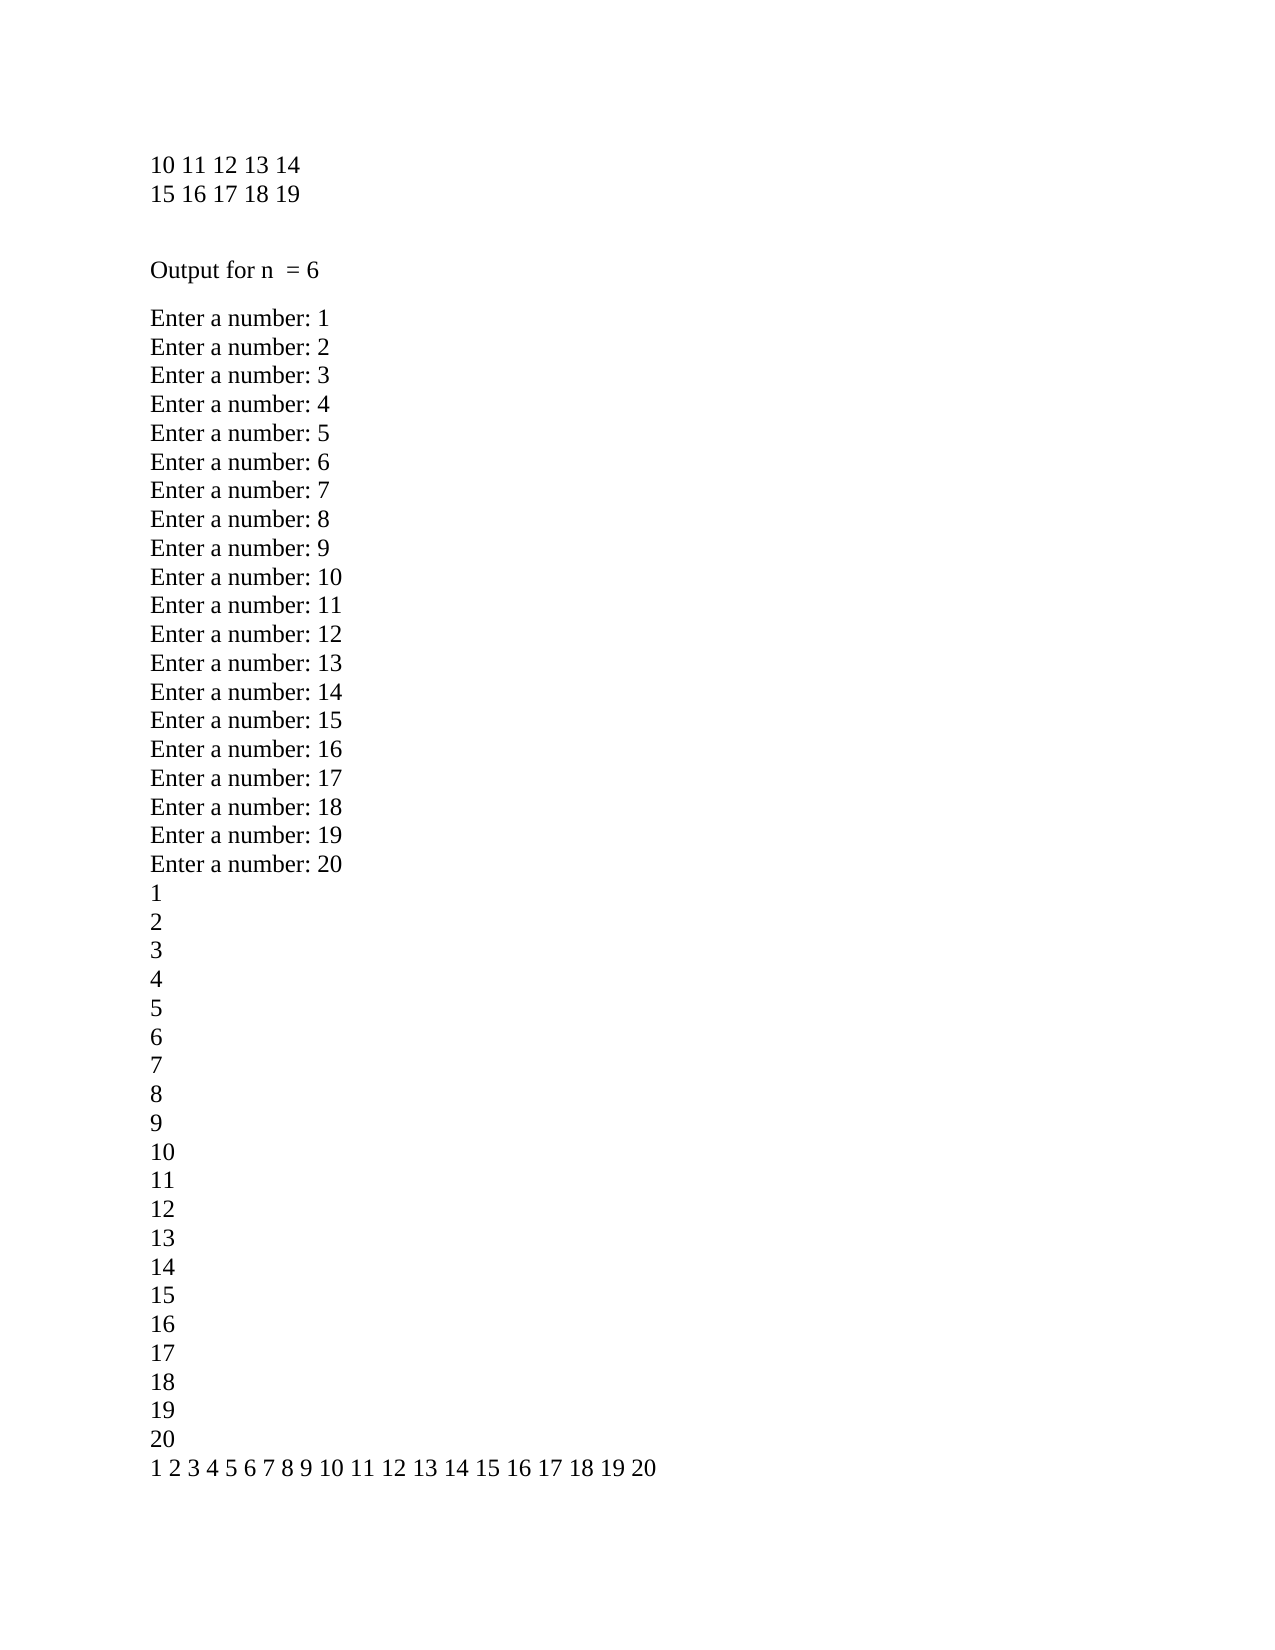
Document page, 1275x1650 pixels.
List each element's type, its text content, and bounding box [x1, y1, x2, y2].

text Enter a number: 9 [150, 533, 1125, 562]
text Enter a number: 16 [150, 734, 1125, 763]
text 1 2 3 4 5 6 7 8 9 10 11 12 13 14 15 16 17 18 19 20 [150, 1453, 1125, 1482]
text Enter a number: 12 [150, 619, 1125, 648]
text 9 [150, 1108, 1125, 1137]
text 2 [150, 907, 1125, 935]
text Enter a number: 10 [150, 562, 1125, 590]
text 16 [150, 1309, 1125, 1338]
text Output for n = 6 [150, 255, 1125, 284]
text 8 [150, 1079, 1125, 1108]
text 12 [150, 1194, 1125, 1223]
text 1 [150, 878, 1125, 907]
text Enter a number: 15 [150, 705, 1125, 734]
text 11 [150, 1165, 1125, 1194]
text 10 [150, 1137, 1125, 1165]
text Enter a number: 8 [150, 504, 1125, 533]
text Enter a number: 17 [150, 763, 1125, 792]
text Enter a number: 5 [150, 418, 1125, 447]
text 14 [150, 1252, 1125, 1280]
text 20 [150, 1424, 1125, 1453]
text Enter a number: 20 [150, 849, 1125, 878]
text Enter a number: 6 [150, 447, 1125, 475]
text Enter a number: 7 [150, 475, 1125, 504]
text 10 11 12 13 14 [150, 150, 1125, 179]
text Enter a number: 18 [150, 792, 1125, 820]
text 7 [150, 1050, 1125, 1079]
text 15 16 17 18 19 [150, 179, 1125, 207]
text 6 [150, 1022, 1125, 1050]
text 17 [150, 1338, 1125, 1367]
text Enter a number: 19 [150, 820, 1125, 849]
text 5 [150, 993, 1125, 1022]
text Enter a number: 2 [150, 332, 1125, 360]
text Enter a number: 3 [150, 360, 1125, 389]
text Enter a number: 1 [150, 303, 1125, 332]
text Enter a number: 4 [150, 389, 1125, 418]
text 13 [150, 1223, 1125, 1252]
text 3 [150, 935, 1125, 964]
text Enter a number: 14 [150, 677, 1125, 705]
text Enter a number: 13 [150, 648, 1125, 677]
text Enter a number: 11 [150, 590, 1125, 619]
text 15 [150, 1280, 1125, 1309]
text 18 [150, 1367, 1125, 1395]
text 4 [150, 964, 1125, 993]
text 19 [150, 1395, 1125, 1424]
